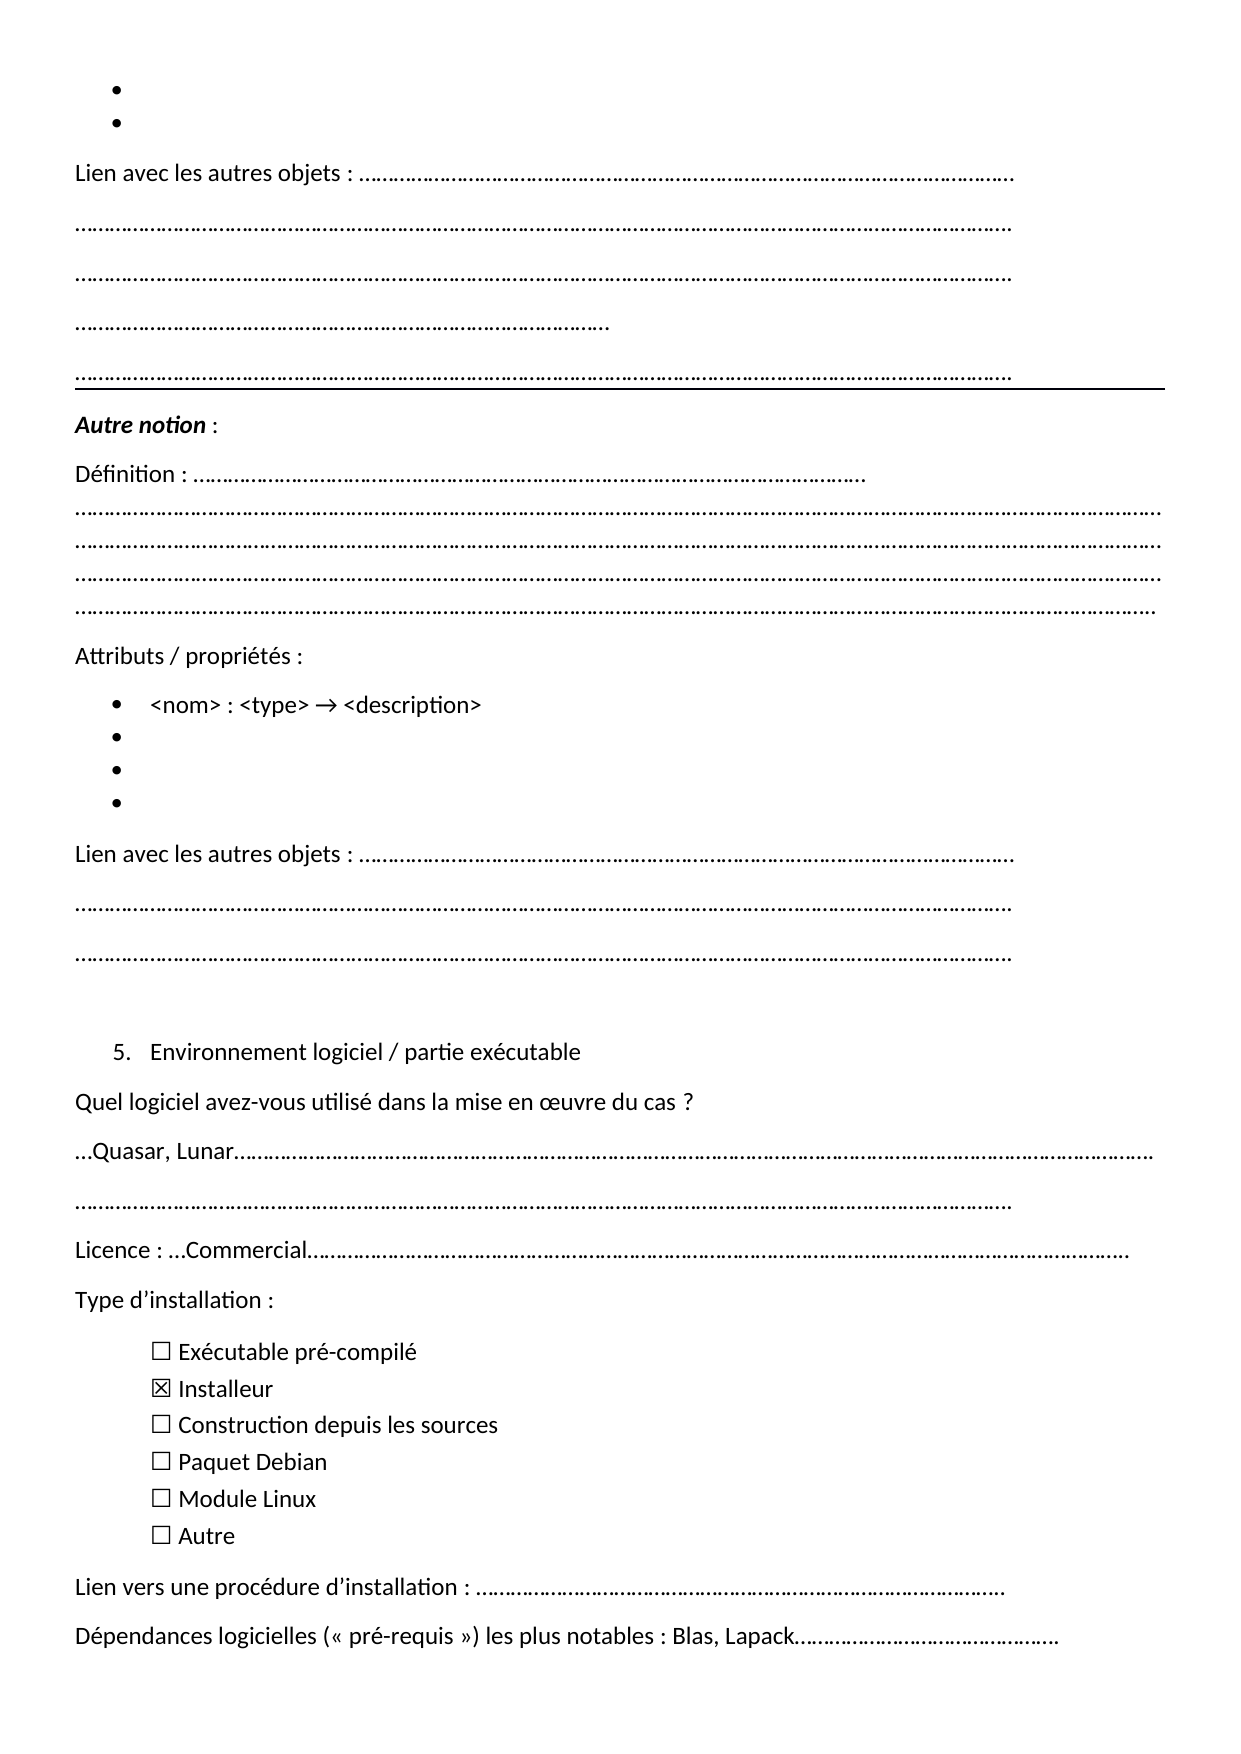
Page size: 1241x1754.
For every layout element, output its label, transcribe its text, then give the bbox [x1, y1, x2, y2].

text Type d’installation : [75, 1284, 1165, 1314]
list Exécutable pré-compilé [150, 1334, 1165, 1368]
list Installeur [150, 1370, 1165, 1404]
text Lien vers une procédure d’installation : ……………………………………………………………………………….. [75, 1571, 1165, 1601]
text Autre notion : [75, 409, 1165, 439]
text Licence : …Commercial…………………………………………………………………………………………………………………………….. [75, 1234, 1165, 1265]
text ………………………………………………………………………………………………………………………………………………. [75, 207, 1165, 238]
text Quel logiciel avez-vous utilisé dans la mise en œuvre du cas ? [75, 1086, 1165, 1116]
text ………………………………………………………………………………………………………………………………………………. [75, 1185, 1165, 1215]
text ………………………………………………………………………………………………………………………………………………. [75, 887, 1165, 918]
text Attributs / propriétés : [75, 640, 1165, 670]
list Autre [150, 1517, 1165, 1552]
list <nom> : <type> → <description> [112, 689, 1165, 720]
text Lien avec les autres objets : …………………………………………………………………………………………………… [75, 157, 1165, 188]
text ………………………………………………………………………………………………………………………………………………. [75, 257, 1165, 287]
text …Quasar, Lunar……………………………………………………………………………………………………………………………………………. [75, 1135, 1165, 1166]
text ………………………………………………………………………………… [75, 306, 1165, 337]
text Lien avec les autres objets : …………………………………………………………………………………………………… [75, 838, 1165, 868]
text ………………………………………………………………………………………………………………………………………………. [75, 356, 1165, 388]
list Module Linux [150, 1481, 1165, 1515]
list Construction depuis les sources [150, 1407, 1165, 1441]
text ………………………………………………………………………………………………………………………………………………. [75, 937, 1165, 967]
text Dépendances logicielles (« pré-requis ») les plus notables : Blas, Lapack………………………………………. [75, 1621, 1165, 1651]
list Environnement logiciel / partie exécutable [112, 1036, 1165, 1067]
list Paquet Debian [150, 1444, 1165, 1478]
